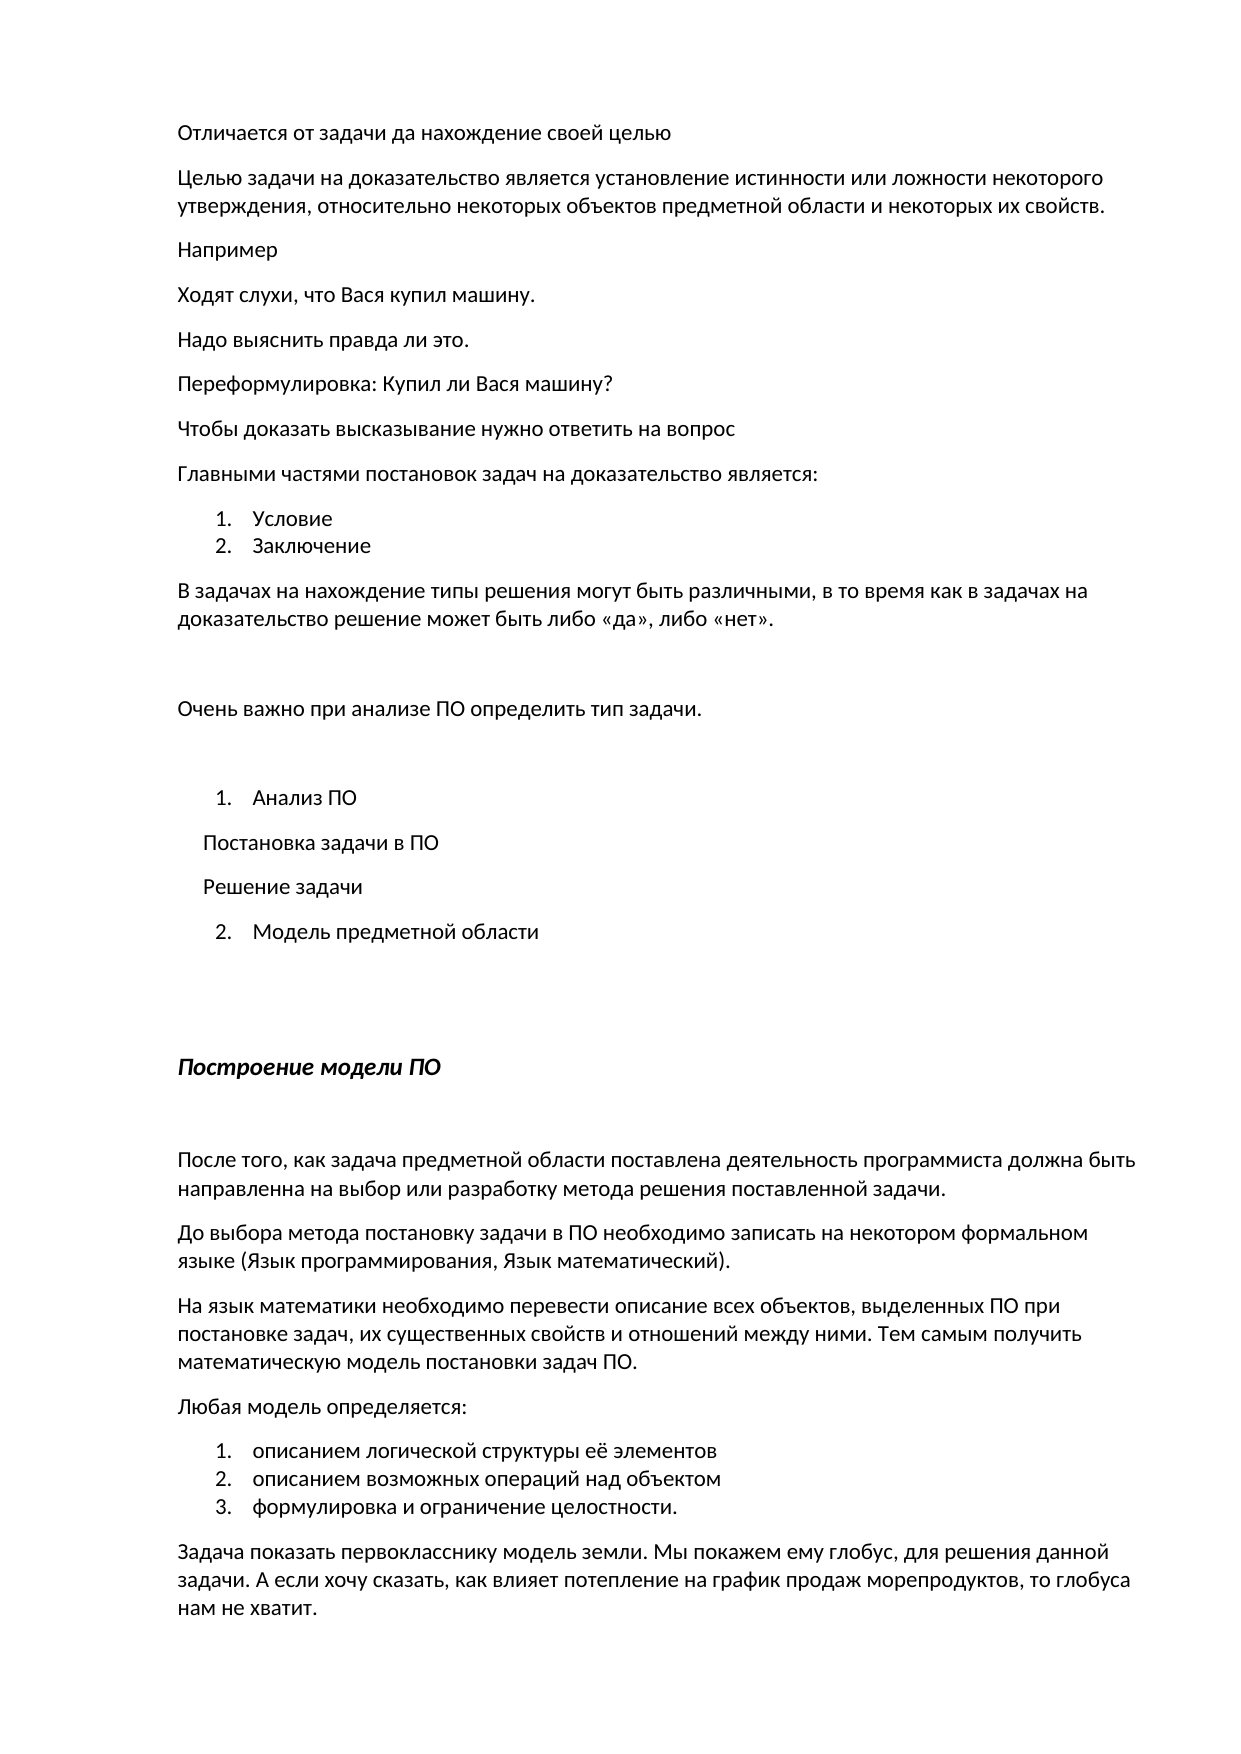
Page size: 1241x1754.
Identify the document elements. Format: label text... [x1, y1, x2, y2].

text Любая модель определяется: [177, 1392, 1152, 1420]
text Решение задачи [177, 872, 1152, 901]
text После того, как задача предметной области поставлена деятельность программиста должна быть направленна на выбор или разработку метода решения поставленной задачи. [177, 1146, 1152, 1202]
text До выбора метода постановку задачи в ПО необходимо записать на некотором формальном языке (Язык программирования, Язык математический). [177, 1218, 1152, 1274]
text Например [177, 236, 1152, 263]
list описанием возможных операций над объектом [215, 1464, 1152, 1492]
list Анализ ПО [215, 783, 1152, 811]
list Условие [215, 504, 1152, 532]
text Постановка задачи в ПО [177, 828, 1152, 856]
list Заключение [215, 532, 1152, 560]
text Надо выяснить правда ли это. [177, 325, 1152, 353]
text Целью задачи на доказательство является установление истинности или ложности некоторого утверждения, относительно некоторых объектов предметной области и некоторых их свойств. [177, 163, 1152, 219]
text Переформулировка: Купил ли Вася машину? [177, 369, 1152, 398]
text Задача показать первокласснику модель земли. Мы покажем ему глобус, для решения данной задачи. А если хочу сказать, как влияет потепление на график продаж морепродуктов, то глобуса нам не хватит. [177, 1537, 1152, 1621]
list описанием логической структуры её элементов [215, 1436, 1152, 1464]
text Чтобы доказать высказывание нужно ответить на вопрос [177, 414, 1152, 442]
text Очень важно при анализе ПО определить тип задачи. [177, 694, 1152, 722]
text На язык математики необходимо перевести описание всех объектов, выделенных ПО при постановке задач, их существенных свойств и отношений между ними. Тем самым получить математическую модель постановки задач ПО. [177, 1291, 1152, 1375]
text Ходят слухи, что Вася купил машину. [177, 280, 1152, 308]
list формулировка и ограничение целостности. [215, 1492, 1152, 1521]
text Построение модели ПО [177, 1051, 1152, 1082]
text Главными частями постановок задач на доказательство является: [177, 459, 1152, 487]
text В задачах на нахождение типы решения могут быть различными, в то время как в задачах на доказательство решение может быть либо «да», либо «нет». [177, 576, 1152, 632]
list Модель предметной области [215, 917, 1152, 945]
text Отличается от задачи да нахождение своей целью [177, 118, 1152, 146]
